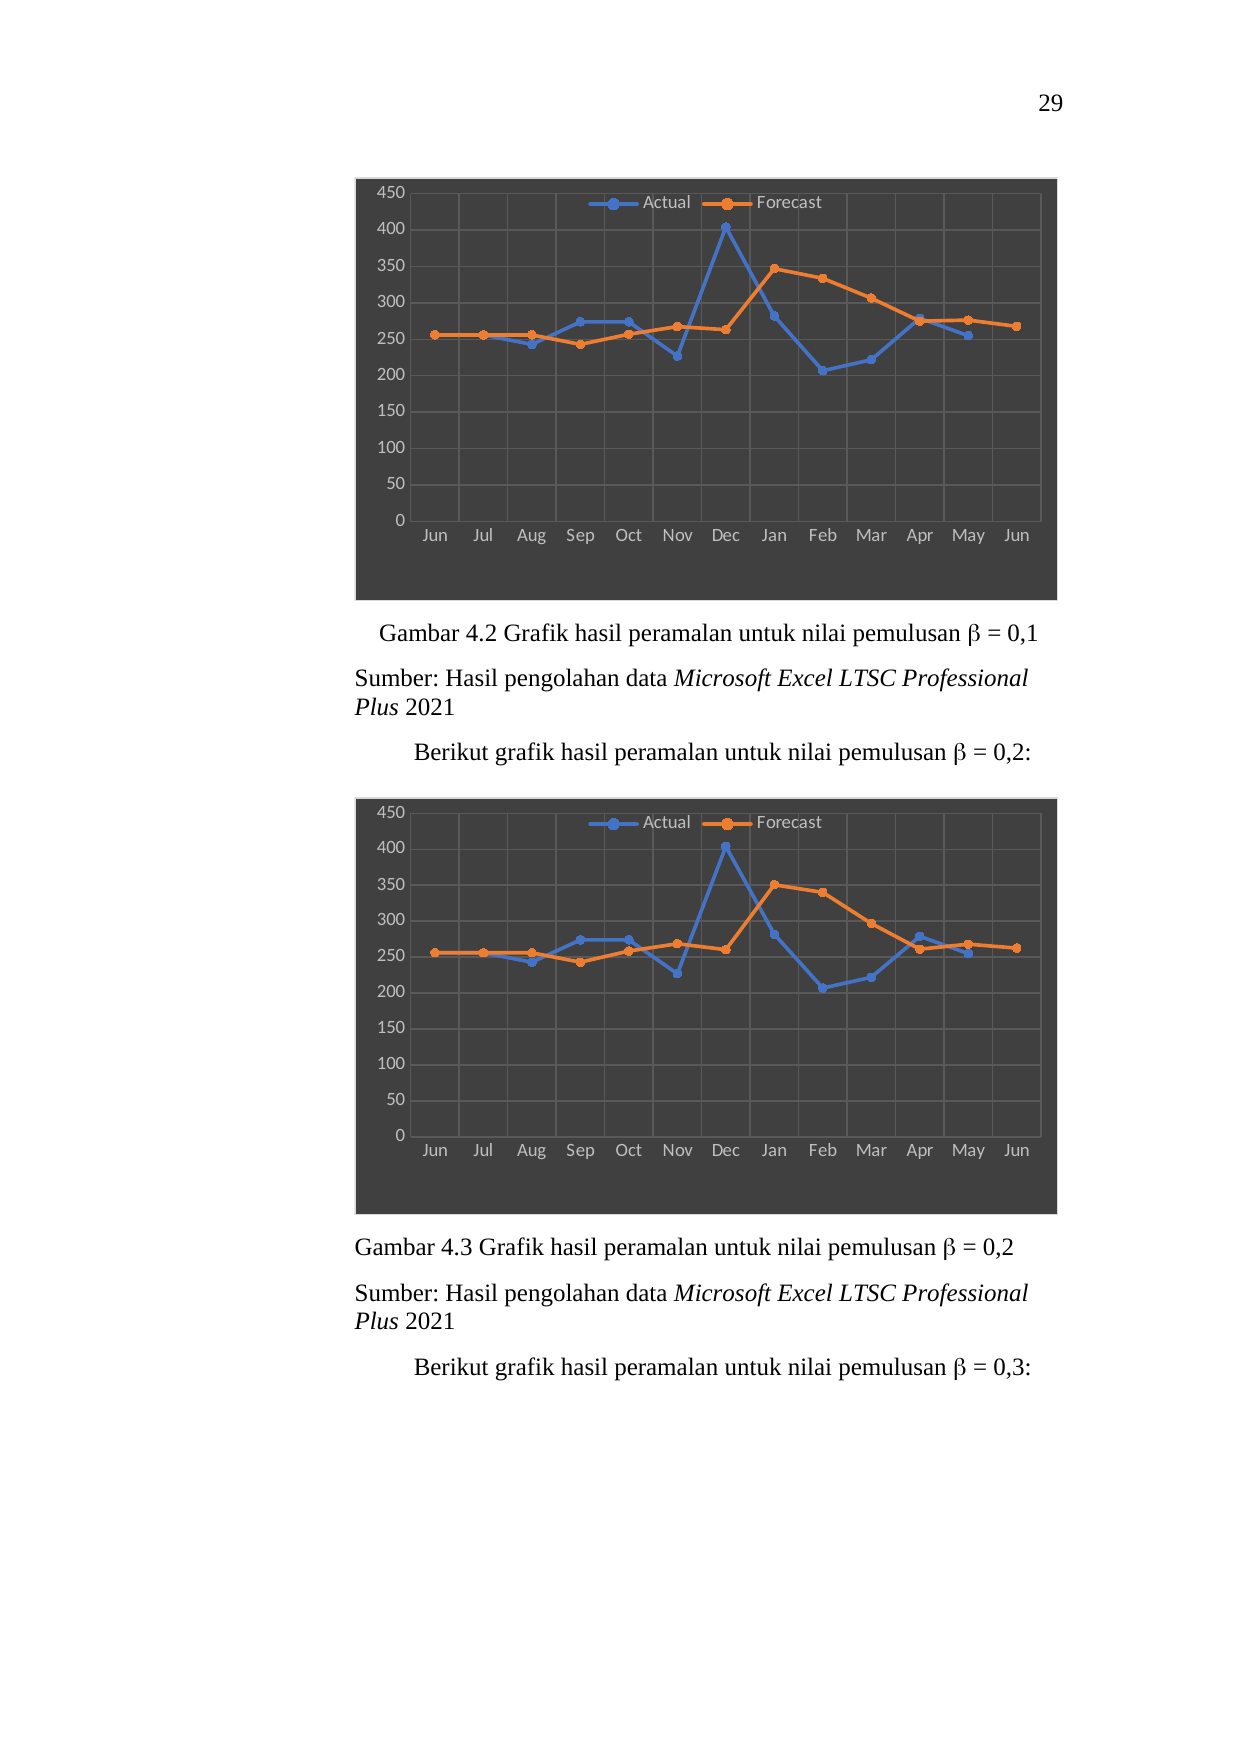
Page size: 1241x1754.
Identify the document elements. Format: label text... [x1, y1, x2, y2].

text Gambar 4.2 Grafik hasil peramalan untuk nilai pemulusan = 0,1 [354, 618, 1063, 647]
text Gambar 4.3 Grafik hasil peramalan untuk nilai pemulusan = 0,2 [354, 1232, 1063, 1261]
text Berikut grafik hasil peramalan untuk nilai pemulusan = 0,3: [354, 1352, 1063, 1381]
text Sumber: Hasil pengolahan data Microsoft Excel LTSC Professional Plus 2021 [354, 1278, 1063, 1335]
text Sumber: Hasil pengolahan data Microsoft Excel LTSC Professional Plus 2021 [354, 663, 1063, 721]
text Berikut grafik hasil peramalan untuk nilai pemulusan = 0,2: [354, 737, 1063, 766]
